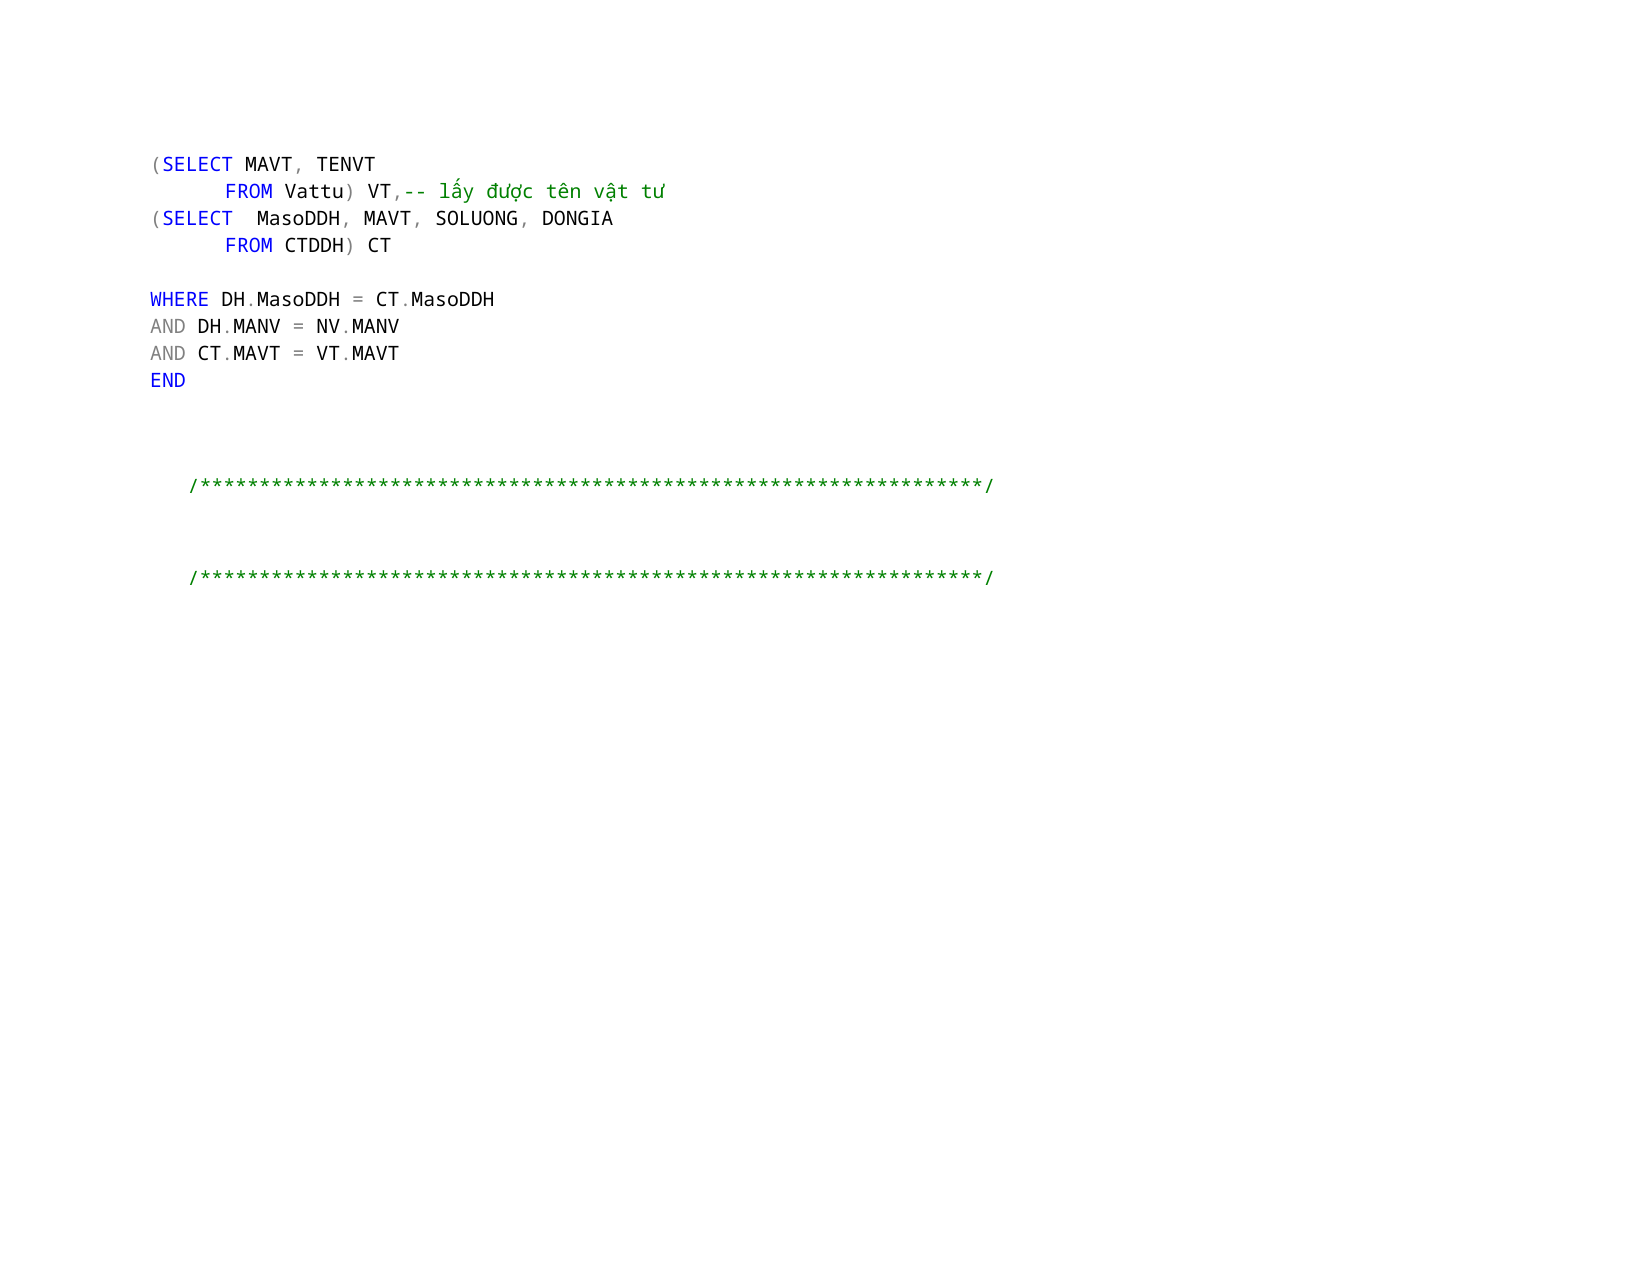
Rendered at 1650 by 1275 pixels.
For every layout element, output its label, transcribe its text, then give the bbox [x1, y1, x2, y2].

text /******************************************************************/ [187, 564, 1500, 591]
text (SELECT MAVT, TENVT [150, 150, 1500, 177]
text FROM Vattu) VT,-- lấy được tên vật tư [150, 177, 1500, 204]
text (SELECT MasoDDH, MAVT, SOLUONG, DONGIA [150, 204, 1500, 231]
text AND CT.MAVT = VT.MAVT [150, 339, 1500, 366]
text END [150, 366, 1500, 393]
text AND DH.MANV = NV.MANV [150, 312, 1500, 339]
text FROM CTDDH) CT [150, 231, 1500, 258]
text /******************************************************************/ [187, 473, 1500, 499]
text WHERE DH.MasoDDH = CT.MasoDDH [150, 285, 1500, 312]
